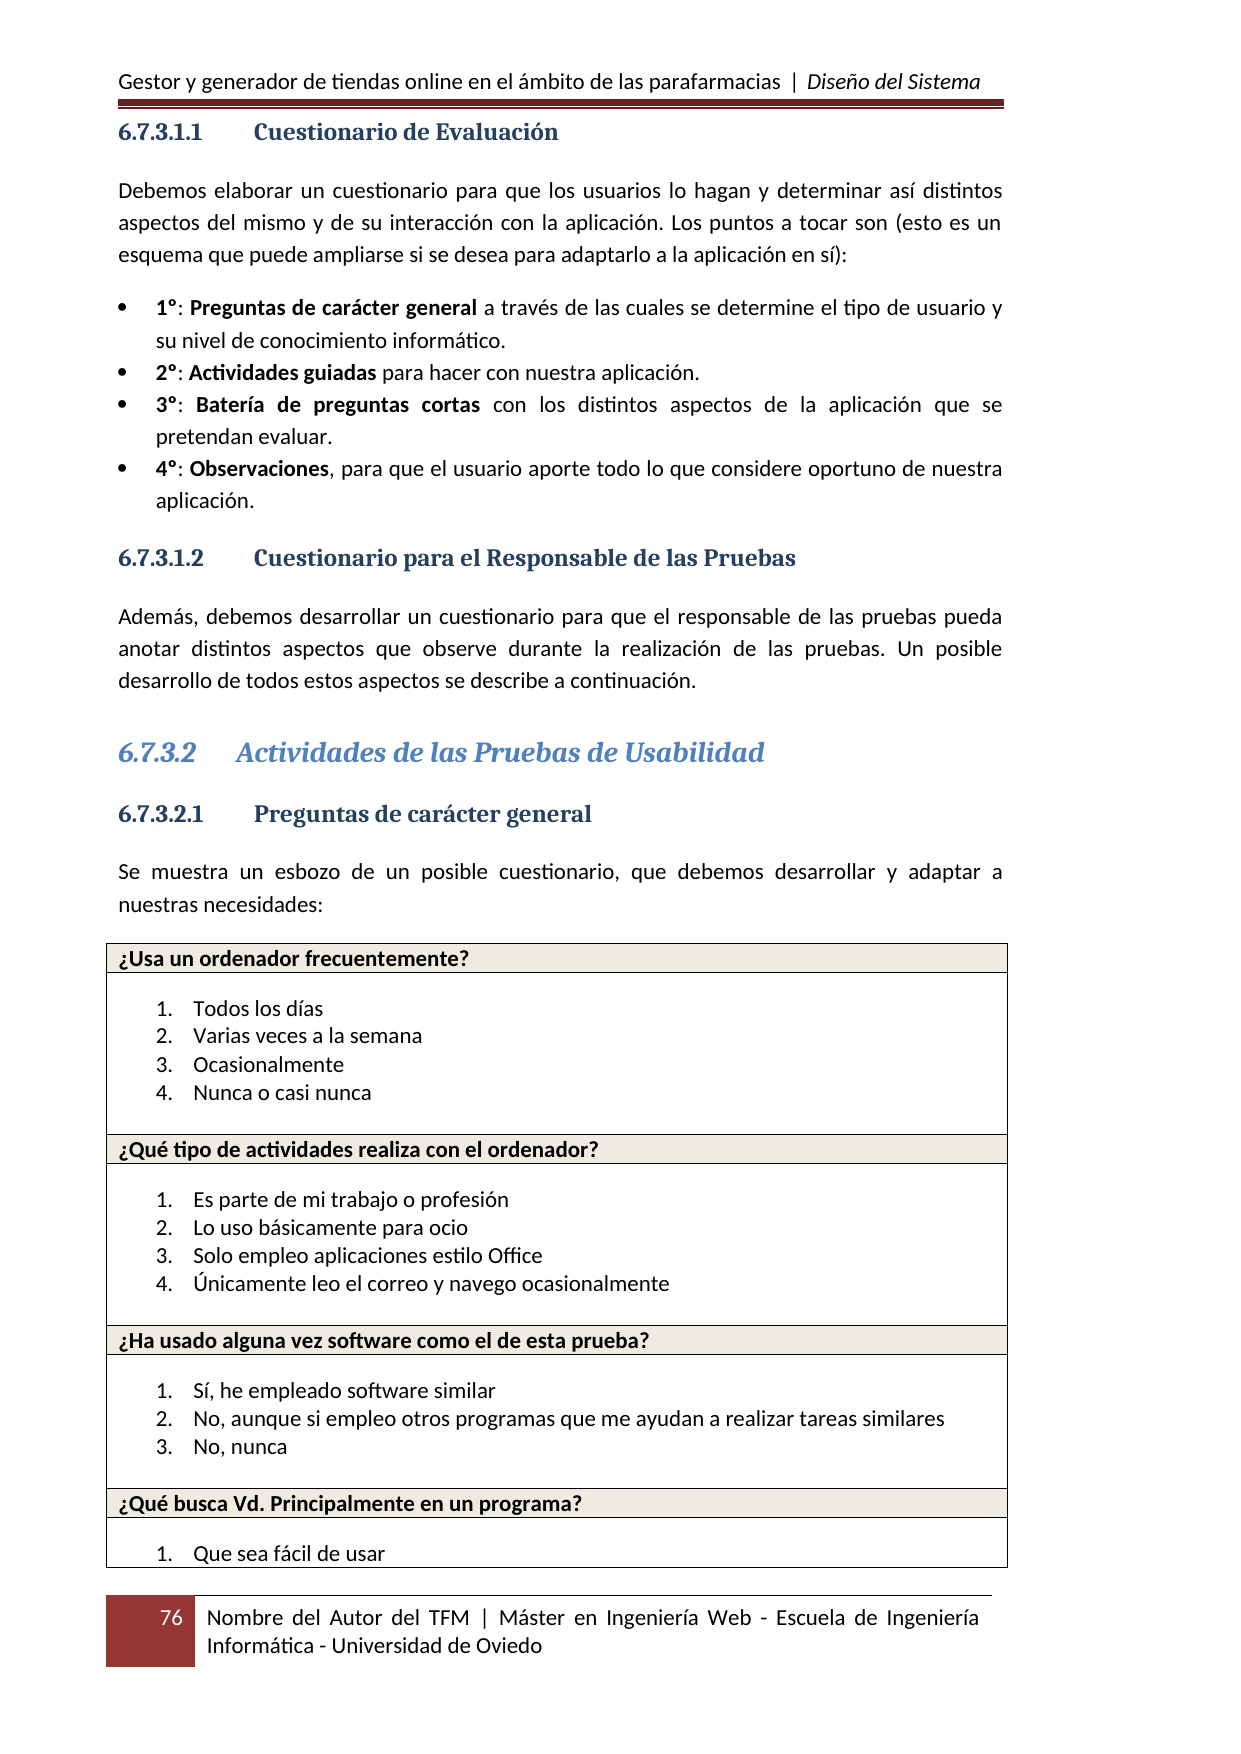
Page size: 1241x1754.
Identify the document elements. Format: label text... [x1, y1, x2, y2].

list 1º: Preguntas de carácter general a través de las cuales se determine el tipo de usuario y su nivel de conocimiento informático. [118, 293, 1004, 354]
table_cell Todos los días Varias veces a la semana Ocasionalmente Nunca o casi nunca [107, 973, 1007, 1134]
subtitle Preguntas de carácter general [118, 799, 1004, 828]
table_cell Sí, he empleado software similar No, aunque si empleo otros programas que me ayudan a realizar tareas similares No, nunca [107, 1355, 1007, 1488]
list 3º: Batería de preguntas cortas con los distintos aspectos de la aplicación que se pretendan evaluar. [118, 390, 1004, 450]
text Se muestra un esbozo de un posible cuestionario, que debemos desarrollar y adaptar a nuestras necesidades: [118, 857, 1004, 918]
table_cell ¿Qué tipo de actividades realiza con el ordenador? [107, 1135, 1007, 1163]
text Además, debemos desarrollar un cuestionario para que el responsable de las pruebas pueda anotar distintos aspectos que observe durante la realización de las pruebas. Un posible desarrollo de todos estos aspectos se describe a continuación. [118, 602, 1004, 694]
table_cell Que sea fácil de usar Que sea intuitivo Que sea rápido Que tenga todas las funciones necesarias [107, 1518, 1007, 1567]
subtitle Actividades de las Pruebas de Usabilidad [118, 736, 1004, 769]
text Debemos elaborar un cuestionario para que los usuarios lo hagan y determinar así distintos aspectos del mismo y de su interacción con la aplicación. Los puntos a tocar son (esto es un esquema que puede ampliarse si se desea para adaptarlo a la aplicación en sí): [118, 176, 1004, 268]
table_cell ¿Qué busca Vd. Principalmente en un programa? [107, 1489, 1007, 1517]
subtitle Cuestionario de Evaluación [118, 118, 1004, 147]
table_cell Es parte de mi trabajo o profesión Lo uso básicamente para ocio Solo empleo aplicaciones estilo Office Únicamente leo el correo y navego ocasionalmente [107, 1164, 1007, 1325]
list 4º: Observaciones, para que el usuario aporte todo lo que considere oportuno de nuestra aplicación. [118, 454, 1004, 515]
list 2º: Actividades guiadas para hacer con nuestra aplicación. [118, 358, 1004, 386]
table_cell ¿Ha usado alguna vez software como el de esta prueba? [107, 1326, 1007, 1354]
subtitle Cuestionario para el Responsable de las Pruebas [118, 544, 1004, 573]
table_header ¿Usa un ordenador frecuentemente? [107, 944, 1007, 972]
